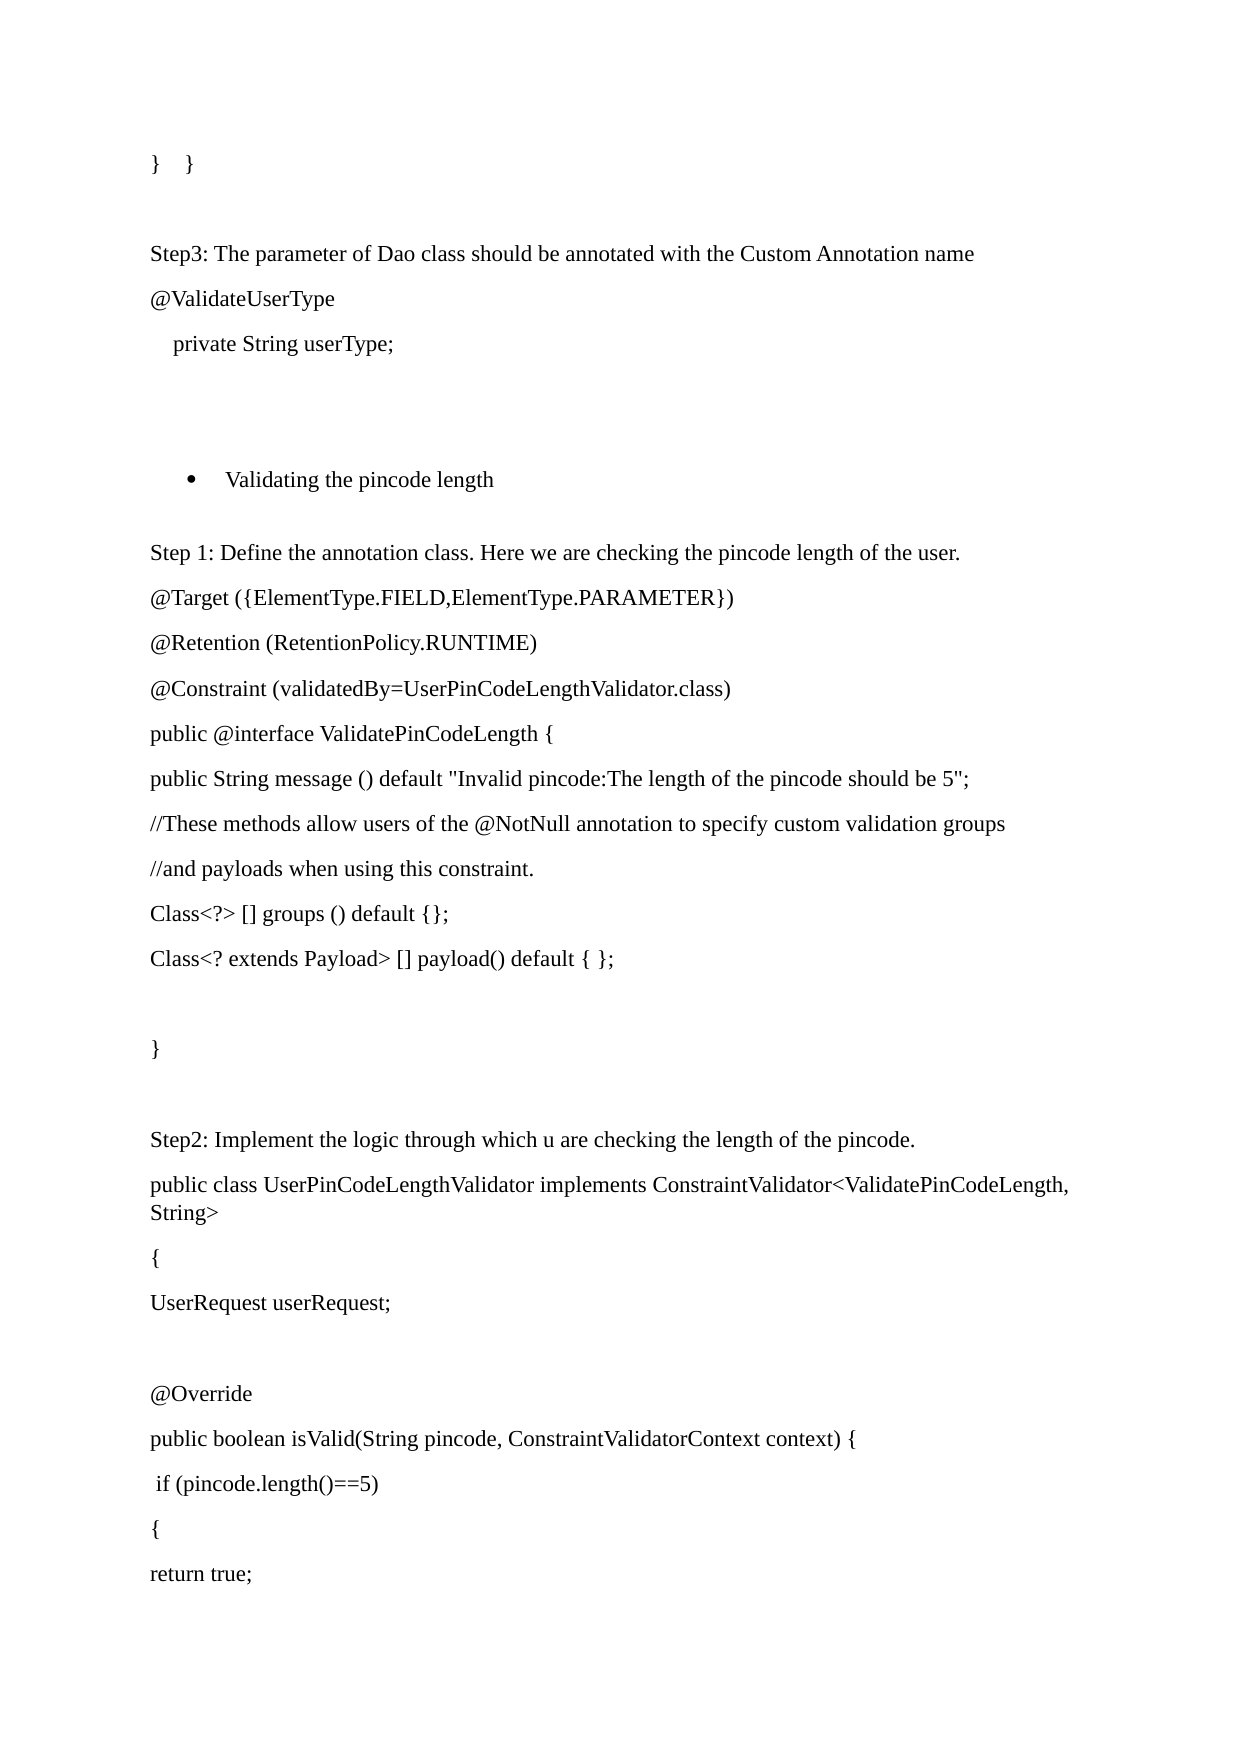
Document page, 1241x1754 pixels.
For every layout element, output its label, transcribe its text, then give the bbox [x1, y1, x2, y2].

text @ValidateUserType [150, 285, 1090, 312]
text //and payloads when using this constraint. [150, 855, 1090, 881]
text } [150, 1035, 1090, 1062]
text Class<? extends Payload> [] payload() default { }; [150, 945, 1090, 972]
text Step3: The parameter of Dao class should be annotated with the Custom Annotation name [150, 240, 1090, 267]
text } } [150, 150, 1090, 176]
text public class UserPinCodeLengthValidator implements ConstraintValidator<ValidatePinCodeLength, String> [150, 1171, 1090, 1226]
text Step 1: Define the annotation class. Here we are checking the pincode length of the user. [150, 539, 1090, 566]
text public @interface ValidatePinCodeLength { [150, 720, 1090, 746]
text { [150, 1244, 1090, 1271]
text public boolean isValid(String pincode, ConstraintValidatorContext context) { [150, 1425, 1090, 1451]
text { [150, 1515, 1090, 1541]
text @Override [150, 1379, 1090, 1406]
text Step2: Implement the logic through which u are checking the length of the pincode. [150, 1126, 1090, 1152]
text //These methods allow users of the @NotNull annotation to specify custom validation groups [150, 810, 1090, 836]
text if (pincode.length()==5) [150, 1470, 1090, 1496]
text Class<?> [] groups () default {}; [150, 900, 1090, 926]
list Validating the pincode length [187, 466, 1090, 492]
text return true; [150, 1560, 1090, 1586]
text private String userType; [150, 330, 1090, 357]
text @Target ({ElementType.FIELD,ElementType.PARAMETER}) [150, 584, 1090, 611]
text public String message () default "Invalid pincode:The length of the pincode should be 5"; [150, 765, 1090, 791]
text @Constraint (validatedBy=UserPinCodeLengthValidator.class) [150, 674, 1090, 701]
text @Retention (RetentionPolicy.RUNTIME) [150, 629, 1090, 656]
text UserRequest userRequest; [150, 1289, 1090, 1316]
